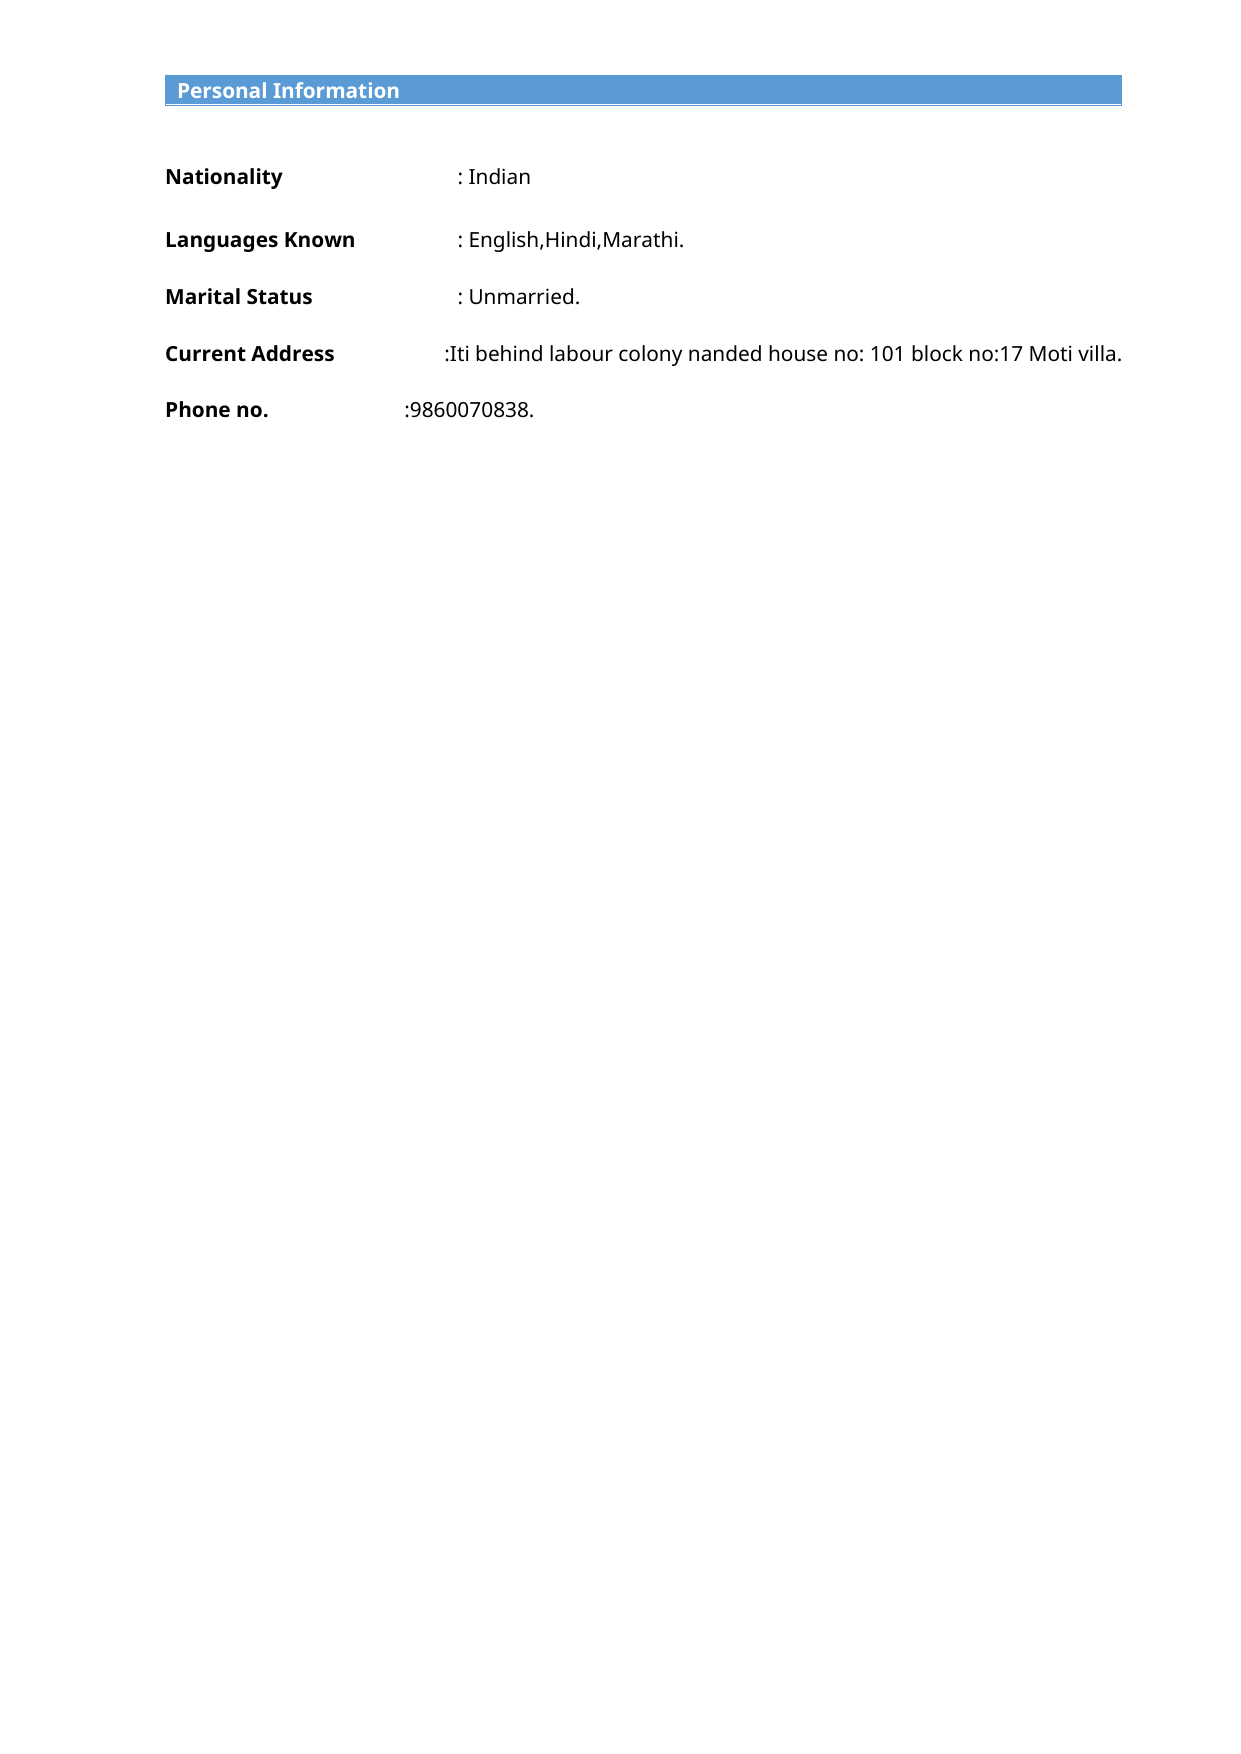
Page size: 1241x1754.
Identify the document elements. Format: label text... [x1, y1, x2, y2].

text Nationality : Indian [165, 162, 1149, 191]
text Languages Known : English,Hindi,Marathi. [165, 225, 1149, 253]
text Phone no. :9860070838. [165, 396, 1149, 424]
table_header Personal Information [166, 76, 1121, 104]
text Current Address :Iti behind labour colony nanded house no: 101 block no:17 Moti villa. [165, 339, 1149, 367]
text Marital Status : Unmarried. [165, 282, 1149, 310]
